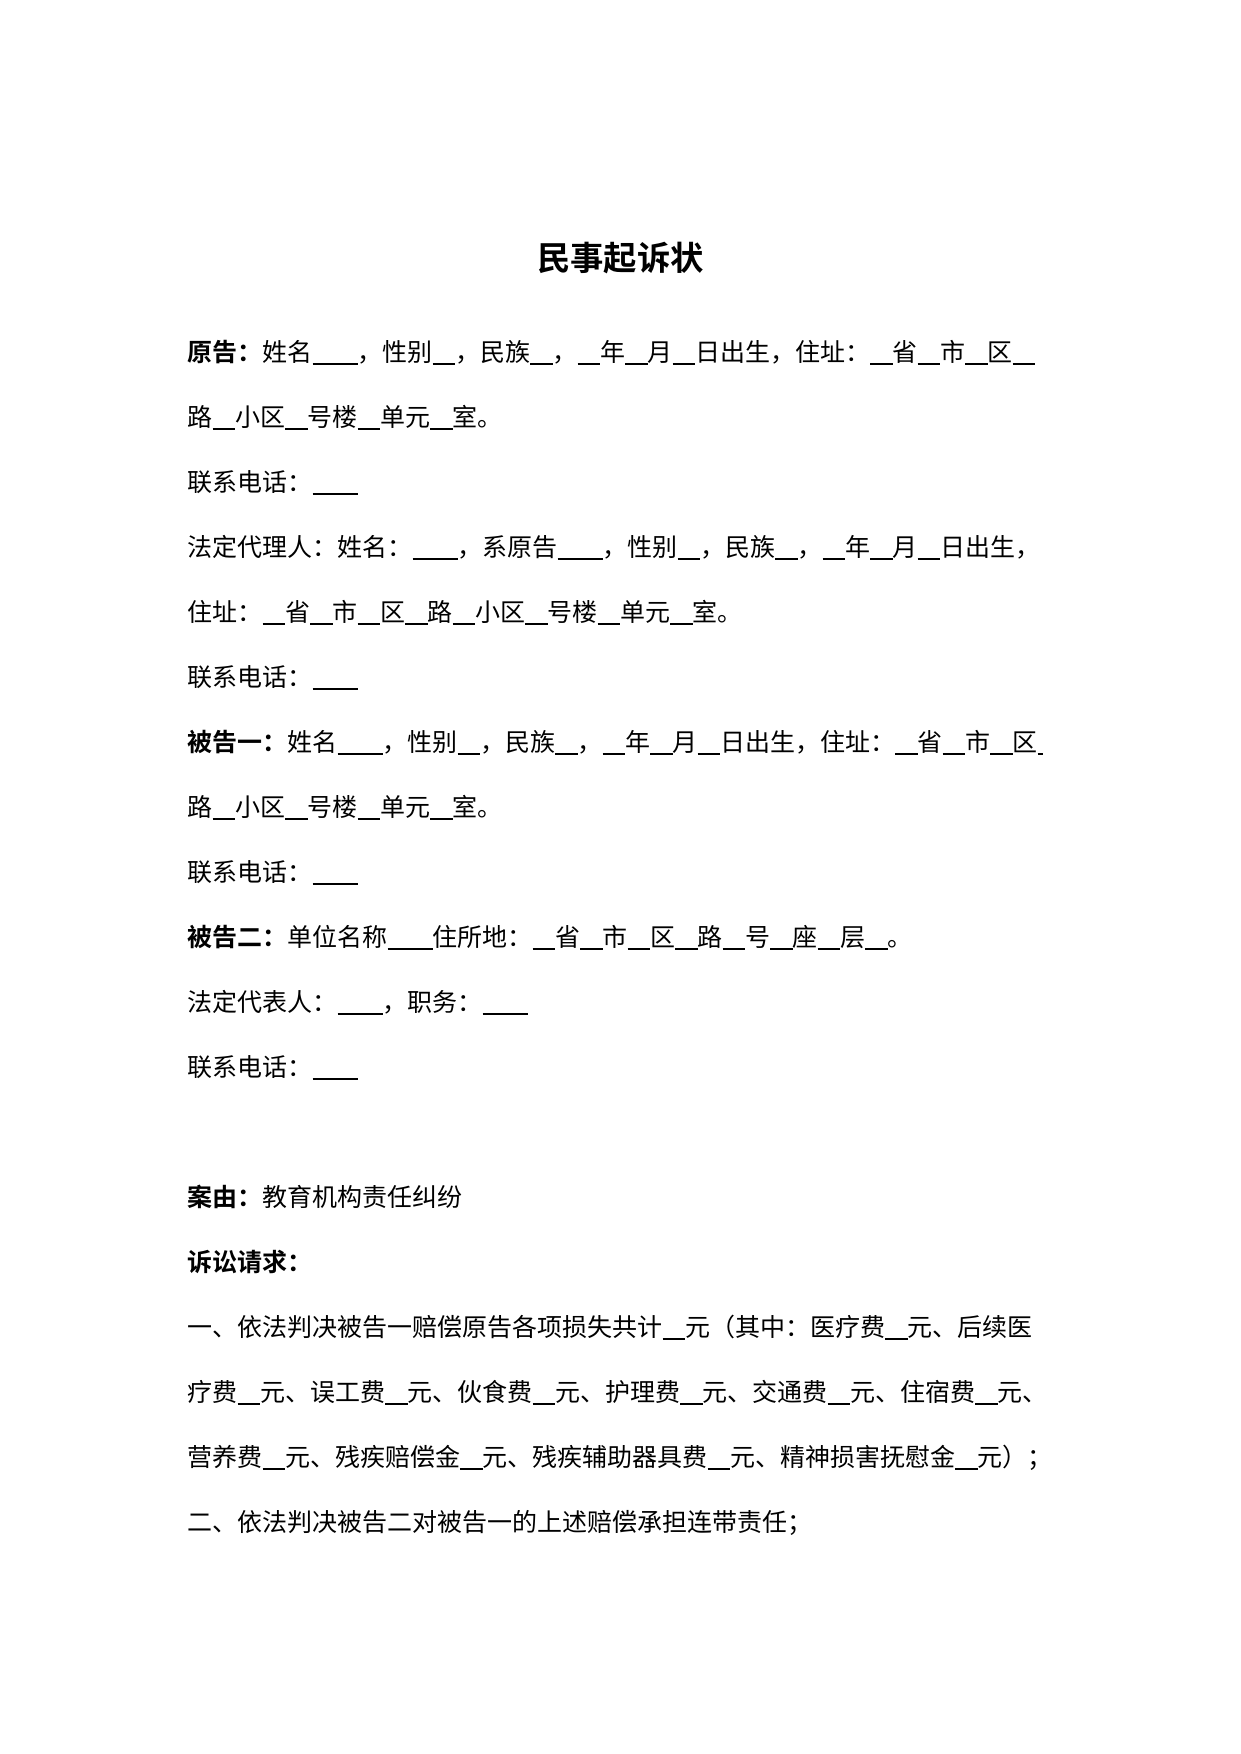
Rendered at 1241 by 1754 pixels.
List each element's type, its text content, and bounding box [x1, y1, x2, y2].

text 一、依法判决被告一赔偿原告各项损失共计 元（其中：医疗费 元、后续医疗费 元、误工费 元、伙食费 元、护理费 元、交通费 元、住宿费 元、营养费 元、残疾赔偿金 元、残疾辅助器具费 元、精神损害抚慰金 元）； [187, 1293, 1053, 1488]
text 联系电话： [187, 838, 1053, 903]
text 二、依法判决被告二对被告一的上述赔偿承担连带责任； [187, 1488, 1053, 1553]
subtitle 民事起诉状 [187, 224, 1053, 289]
text 法定代表人： ，职务： [187, 968, 1053, 1033]
text 联系电话： [187, 1033, 1053, 1098]
text 联系电话： [187, 448, 1053, 513]
text 被告二：单位名称 住所地： 省 市 区 路 号 座 层 。 [187, 903, 1053, 968]
text 被告一：姓名 ，性别 ，民族 ， 年 月 日出生，住址： 省 市 区 路 小区 号楼 单元 室。 [187, 708, 1053, 838]
text 原告：姓名 ，性别 ，民族 ， 年 月 日出生，住址： 省 市 区 路 小区 号楼 单元 室。 [187, 318, 1053, 448]
text 联系电话： [187, 643, 1053, 708]
text 诉讼请求： [187, 1228, 1053, 1293]
text 案由：教育机构责任纠纷 [187, 1163, 1053, 1228]
text 法定代理人：姓名： ，系原告 ，性别 ，民族 ， 年 月 日出生，住址： 省 市 区 路 小区 号楼 单元 室。 [187, 513, 1053, 643]
